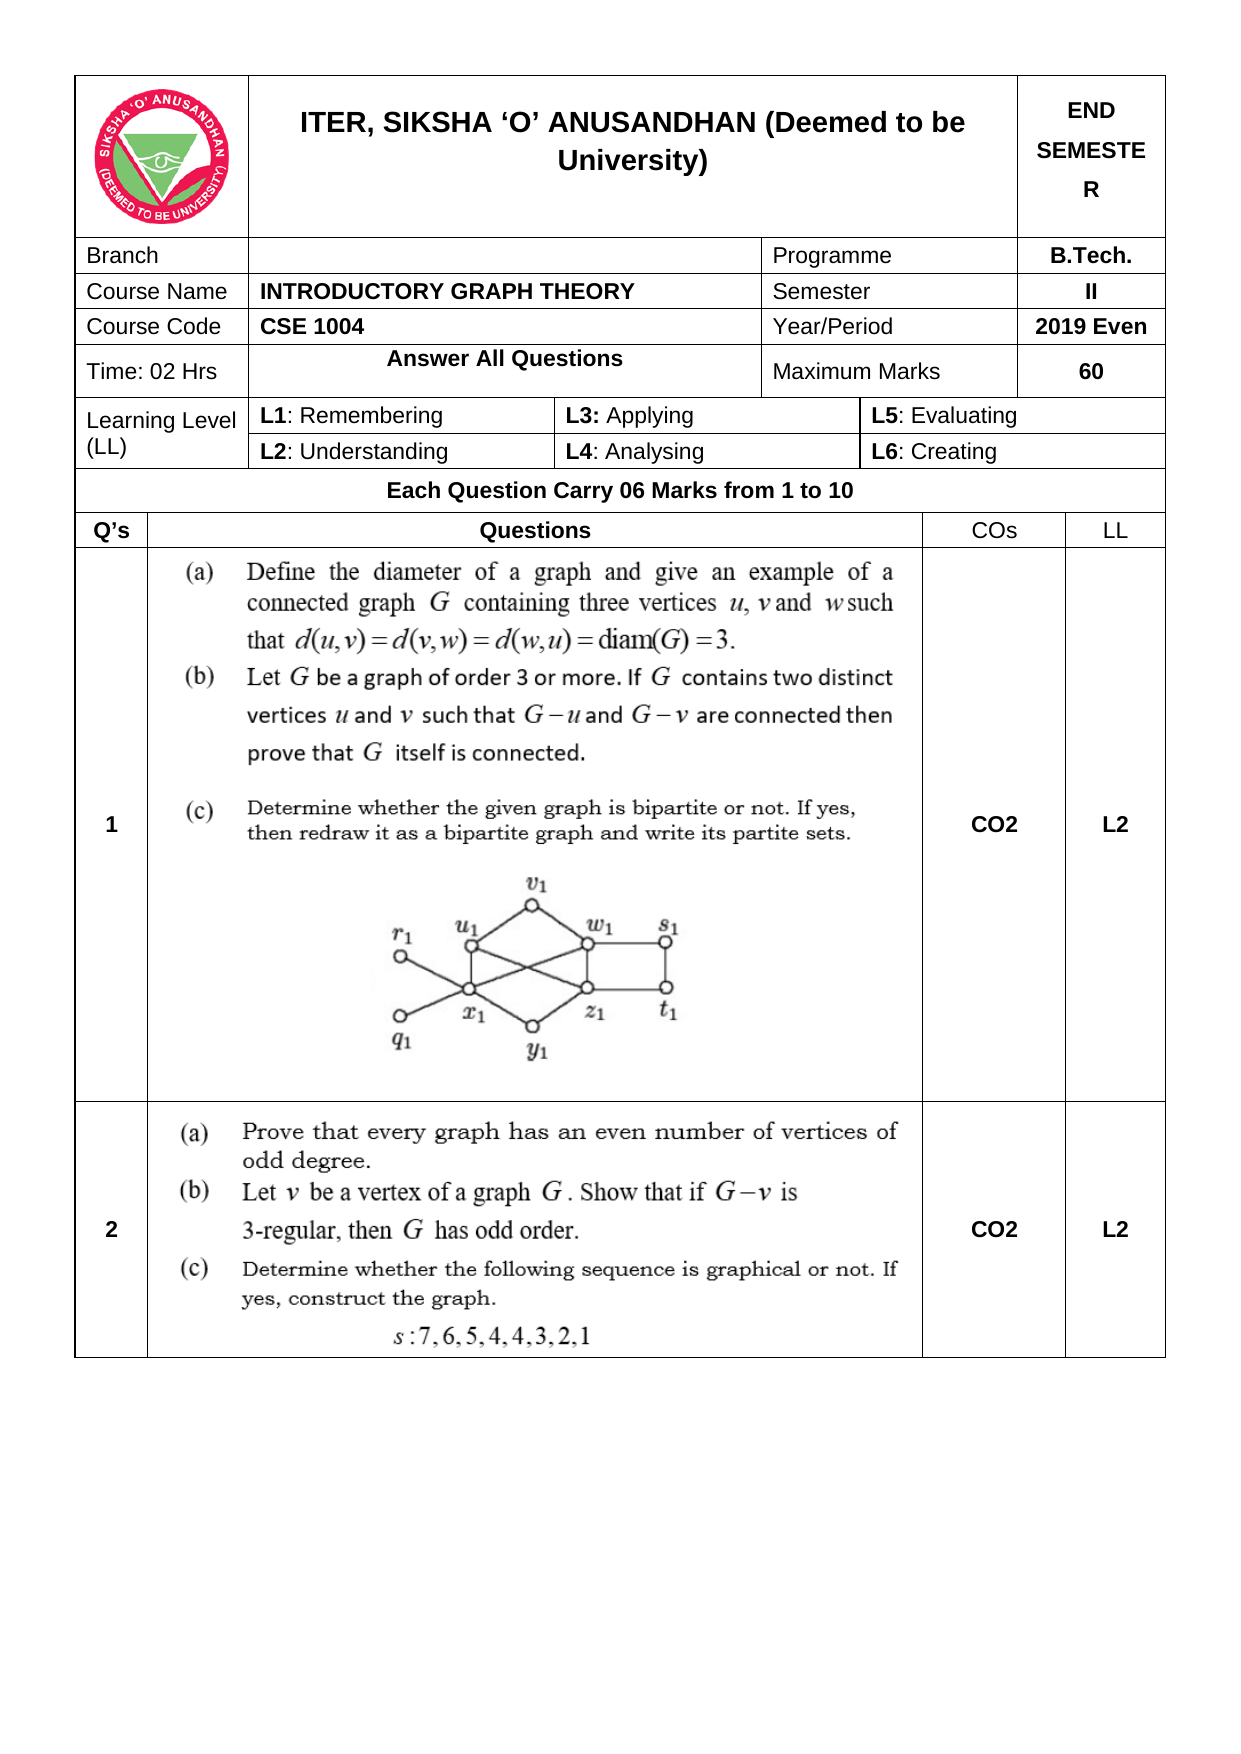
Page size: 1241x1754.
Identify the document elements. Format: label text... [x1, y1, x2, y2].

table_cell Course Code [76, 309, 248, 343]
table_cell Course Name [76, 274, 248, 308]
table_cell B.Tech. [1018, 238, 1165, 273]
table_cell CO2 [923, 548, 1065, 1101]
table_cell Programme [762, 238, 1017, 273]
table_cell [148, 1102, 159, 1357]
table_cell Time: 02 Hrs [76, 345, 248, 397]
table_cell II [1018, 274, 1165, 308]
table_cell 1 [76, 548, 147, 1101]
table_cell L2: Understanding [249, 434, 554, 468]
table_cell Branch [76, 238, 248, 273]
table_cell Answer All Questions [249, 345, 761, 397]
table_cell CSE 1004 [249, 309, 761, 343]
table_cell L2 [1066, 1102, 1165, 1357]
table_cell Each Question Carry 06 Marks from 1 to 10 [76, 469, 1165, 512]
table_cell 2 [76, 1102, 147, 1357]
picture [94, 89, 229, 224]
table_cell L3: Applying [555, 398, 859, 433]
table_cell [148, 548, 922, 1101]
table_cell L6: Creating [861, 434, 1165, 468]
table_cell Year/Period [762, 309, 1017, 343]
table_cell COs [923, 513, 1065, 547]
table_cell L4: Analysing [555, 434, 859, 468]
table_header ITER, SIKSHA ‘O’ ANUSANDHAN (Deemed to be University) [249, 76, 1017, 237]
table_cell 2019 Even [1018, 309, 1165, 343]
picture [159, 548, 918, 1075]
table_cell Semester [762, 274, 1017, 308]
table_cell Learning Level (LL) [76, 398, 248, 468]
table_cell [918, 1102, 922, 1357]
table_cell INTRODUCTORY GRAPH THEORY [249, 274, 761, 308]
table_cell L2 [1066, 548, 1165, 1101]
table_cell L5: Evaluating [861, 398, 1165, 433]
table_cell 60 [1018, 345, 1165, 397]
table_cell [249, 238, 761, 273]
table_cell Maximum Marks [762, 345, 1017, 397]
table_cell LL [1066, 513, 1165, 547]
picture [159, 1102, 918, 1357]
table_header END SEMESTER [1018, 76, 1165, 237]
table_cell Q’s [76, 513, 147, 547]
table_cell CO2 [923, 1102, 1065, 1357]
table_cell Questions [148, 513, 922, 547]
table_header [76, 76, 248, 237]
table_cell L1: Remembering [249, 398, 554, 433]
